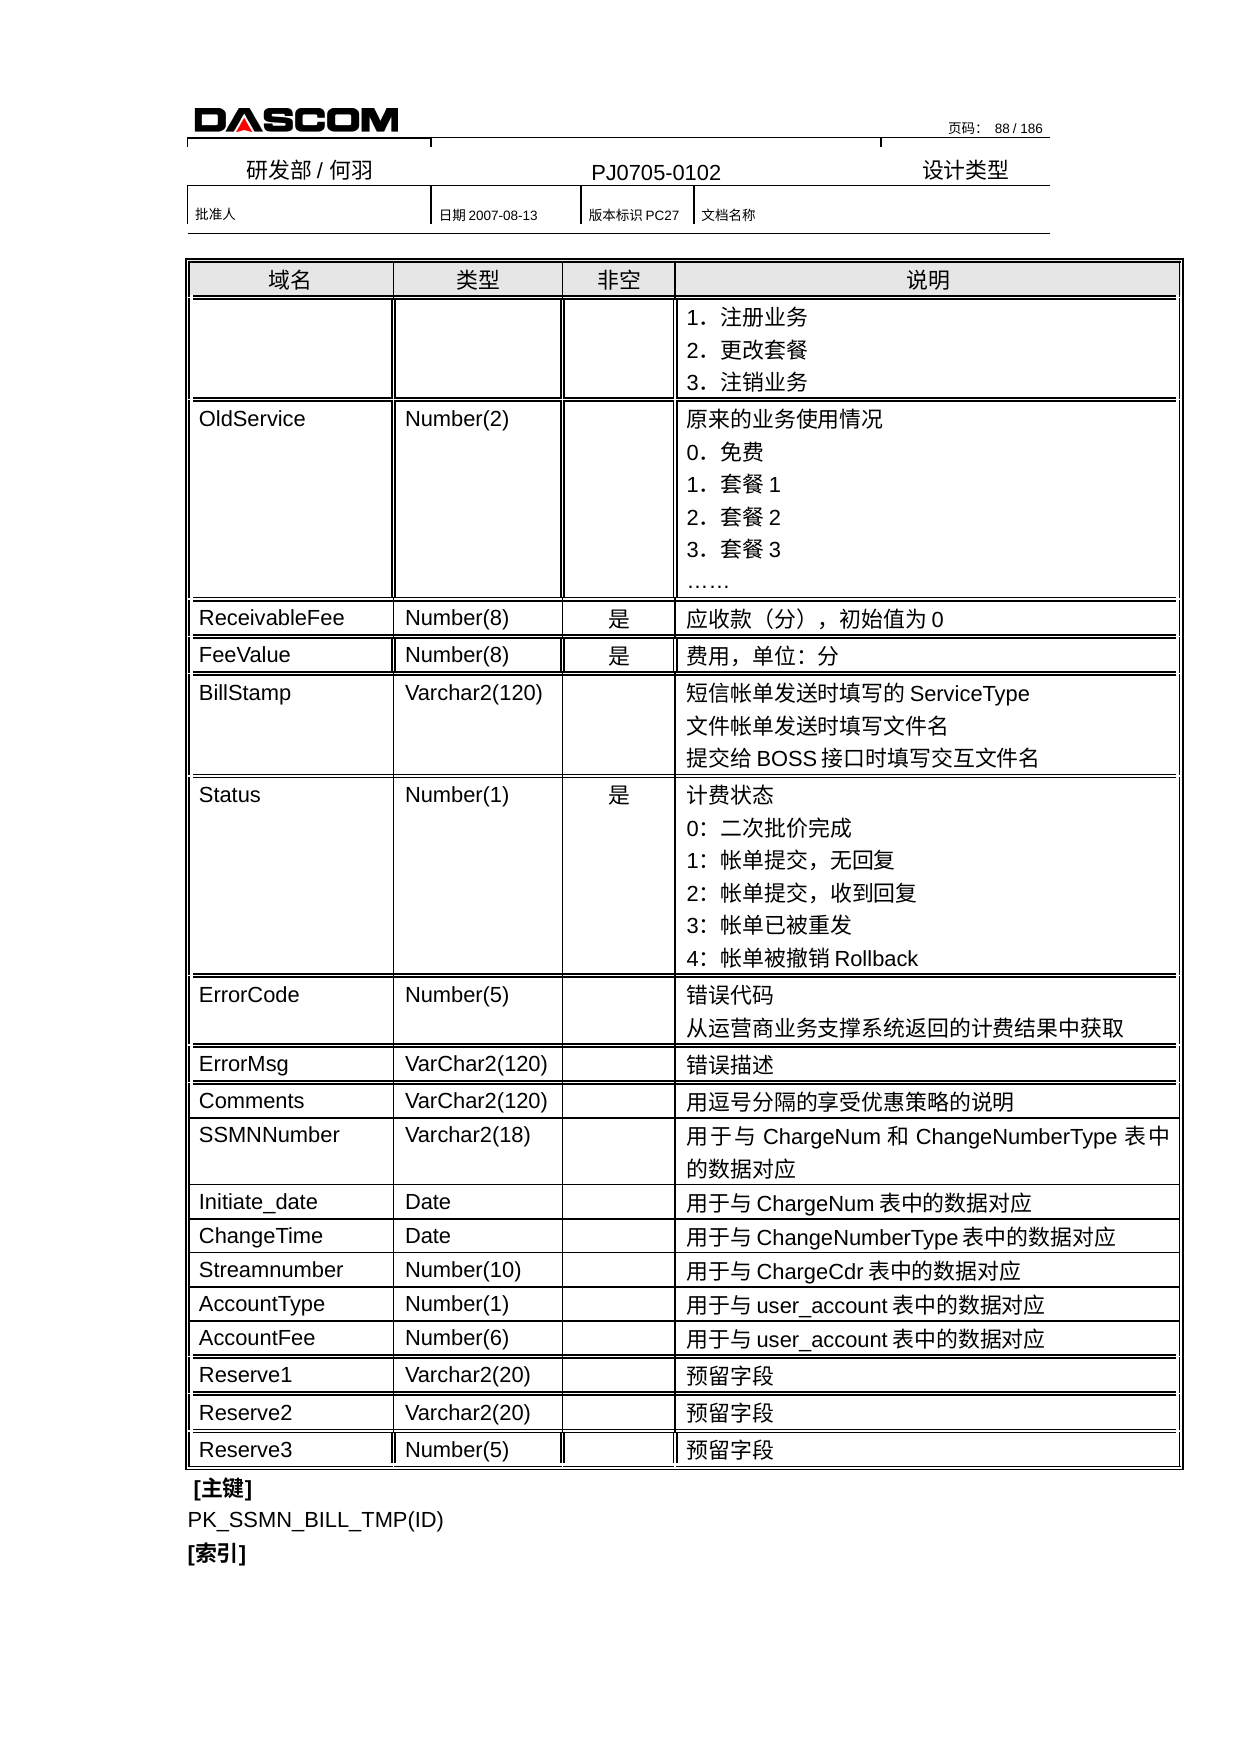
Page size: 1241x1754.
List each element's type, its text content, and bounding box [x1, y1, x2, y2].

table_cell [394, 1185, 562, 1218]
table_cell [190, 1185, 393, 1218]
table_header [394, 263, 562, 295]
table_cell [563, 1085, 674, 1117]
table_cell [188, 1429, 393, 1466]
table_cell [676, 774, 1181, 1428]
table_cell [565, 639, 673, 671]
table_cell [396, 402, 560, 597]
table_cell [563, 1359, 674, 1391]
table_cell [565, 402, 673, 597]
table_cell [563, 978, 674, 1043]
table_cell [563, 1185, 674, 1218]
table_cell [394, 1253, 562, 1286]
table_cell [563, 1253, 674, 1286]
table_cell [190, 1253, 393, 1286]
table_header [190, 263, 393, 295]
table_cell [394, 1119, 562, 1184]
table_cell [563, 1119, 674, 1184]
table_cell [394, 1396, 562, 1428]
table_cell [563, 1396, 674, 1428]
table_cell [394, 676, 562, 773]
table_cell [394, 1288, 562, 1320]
picture [194, 108, 398, 132]
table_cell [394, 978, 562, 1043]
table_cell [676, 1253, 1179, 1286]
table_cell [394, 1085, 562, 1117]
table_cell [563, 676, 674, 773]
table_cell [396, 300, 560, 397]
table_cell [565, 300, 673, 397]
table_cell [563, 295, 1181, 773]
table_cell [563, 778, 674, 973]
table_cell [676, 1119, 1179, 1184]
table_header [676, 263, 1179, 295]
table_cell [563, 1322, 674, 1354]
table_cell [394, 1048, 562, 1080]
text PK_SSMN_BILL_TMP(ID) [187, 1503, 1053, 1535]
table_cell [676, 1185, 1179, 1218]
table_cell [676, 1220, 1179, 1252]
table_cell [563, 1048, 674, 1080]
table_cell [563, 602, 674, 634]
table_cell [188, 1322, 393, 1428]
text [主键] [187, 1470, 1053, 1503]
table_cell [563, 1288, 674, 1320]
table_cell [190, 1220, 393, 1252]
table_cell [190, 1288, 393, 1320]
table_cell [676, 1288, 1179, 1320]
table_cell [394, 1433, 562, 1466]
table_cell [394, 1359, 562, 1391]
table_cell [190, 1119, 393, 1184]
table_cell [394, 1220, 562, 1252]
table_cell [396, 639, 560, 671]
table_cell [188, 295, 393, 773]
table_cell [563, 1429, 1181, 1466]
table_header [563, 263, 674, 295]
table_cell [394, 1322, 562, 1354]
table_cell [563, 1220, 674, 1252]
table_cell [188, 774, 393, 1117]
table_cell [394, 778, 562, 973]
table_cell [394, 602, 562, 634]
text [索引] [187, 1535, 1053, 1568]
